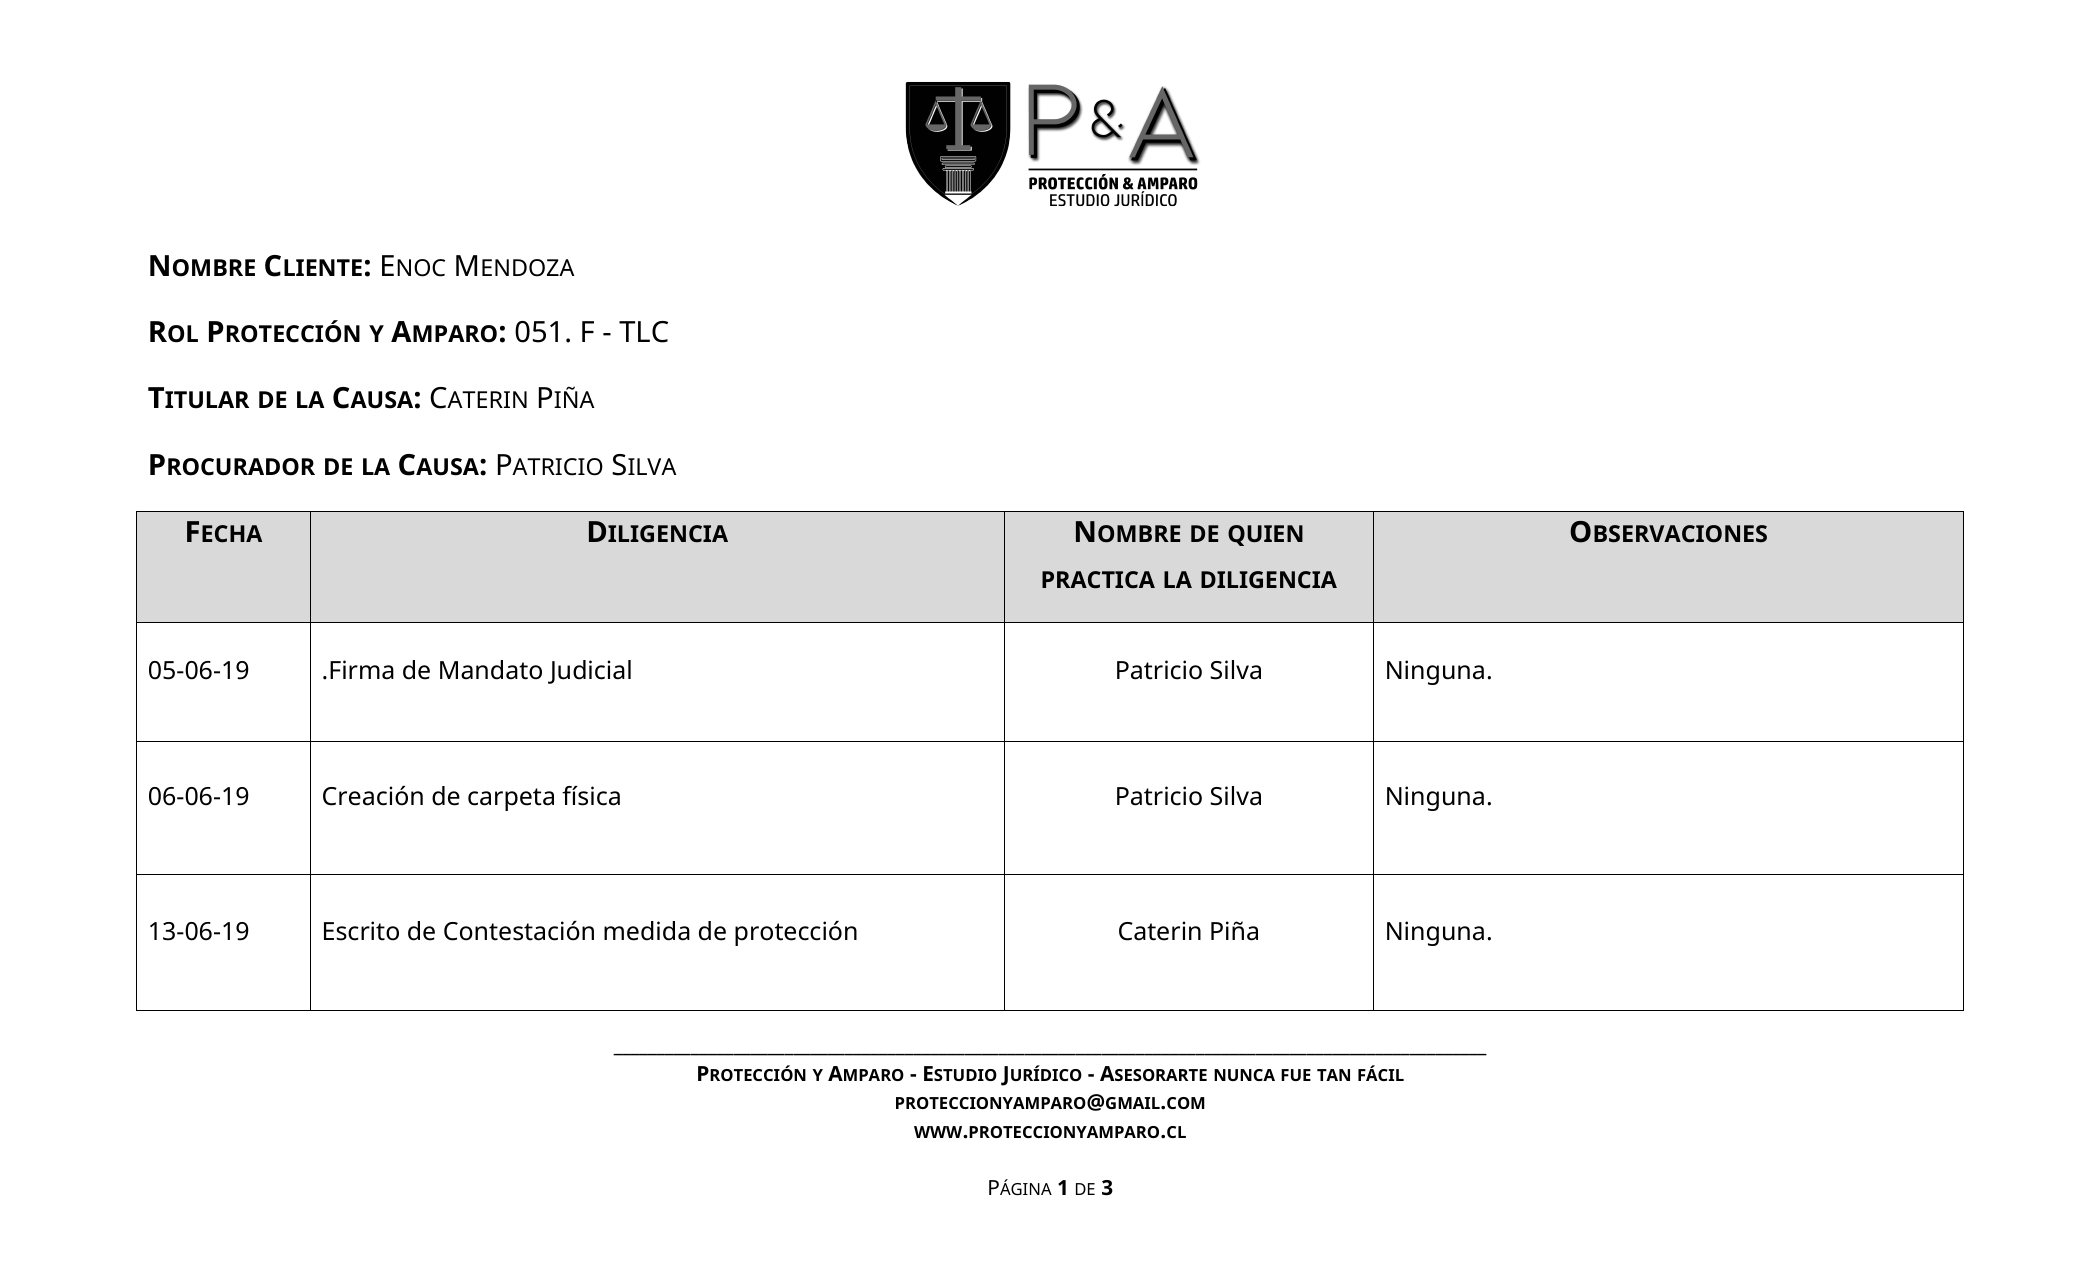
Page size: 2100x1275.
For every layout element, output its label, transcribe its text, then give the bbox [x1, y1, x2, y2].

text Titular de la Causa: Caterin Piña [148, 378, 1952, 417]
table_cell Creación de carpeta física [311, 742, 1004, 874]
table_cell Ninguna. [1374, 623, 1963, 741]
table_header Nombre de quien practica la diligencia [1005, 512, 1373, 622]
table_cell Ninguna. [1374, 875, 1963, 1010]
table_header Observaciones [1374, 512, 1963, 622]
table_cell .Firma de Mandato Judicial [311, 623, 1004, 741]
table_cell 05-06-19 [137, 623, 310, 741]
picture [893, 73, 1207, 217]
text Procurador de la Causa: Patricio Silva [148, 444, 1952, 484]
table_cell 13-06-19 [137, 875, 310, 1010]
table_cell Patricio Silva [1005, 623, 1373, 741]
table_cell 06-06-19 [137, 742, 310, 874]
text Rol Protección y Amparo: 051. F - TLC [148, 311, 1952, 351]
table_cell Escrito de Contestación medida de protección [311, 875, 1004, 1010]
table_cell Caterin Piña [1005, 875, 1373, 1010]
table_cell Ninguna. [1374, 742, 1963, 874]
text Nombre Cliente: Enoc Mendoza [148, 245, 1952, 284]
table_header Diligencia [311, 512, 1004, 622]
table_header Fecha [137, 512, 310, 622]
table_cell Patricio Silva [1005, 742, 1373, 874]
